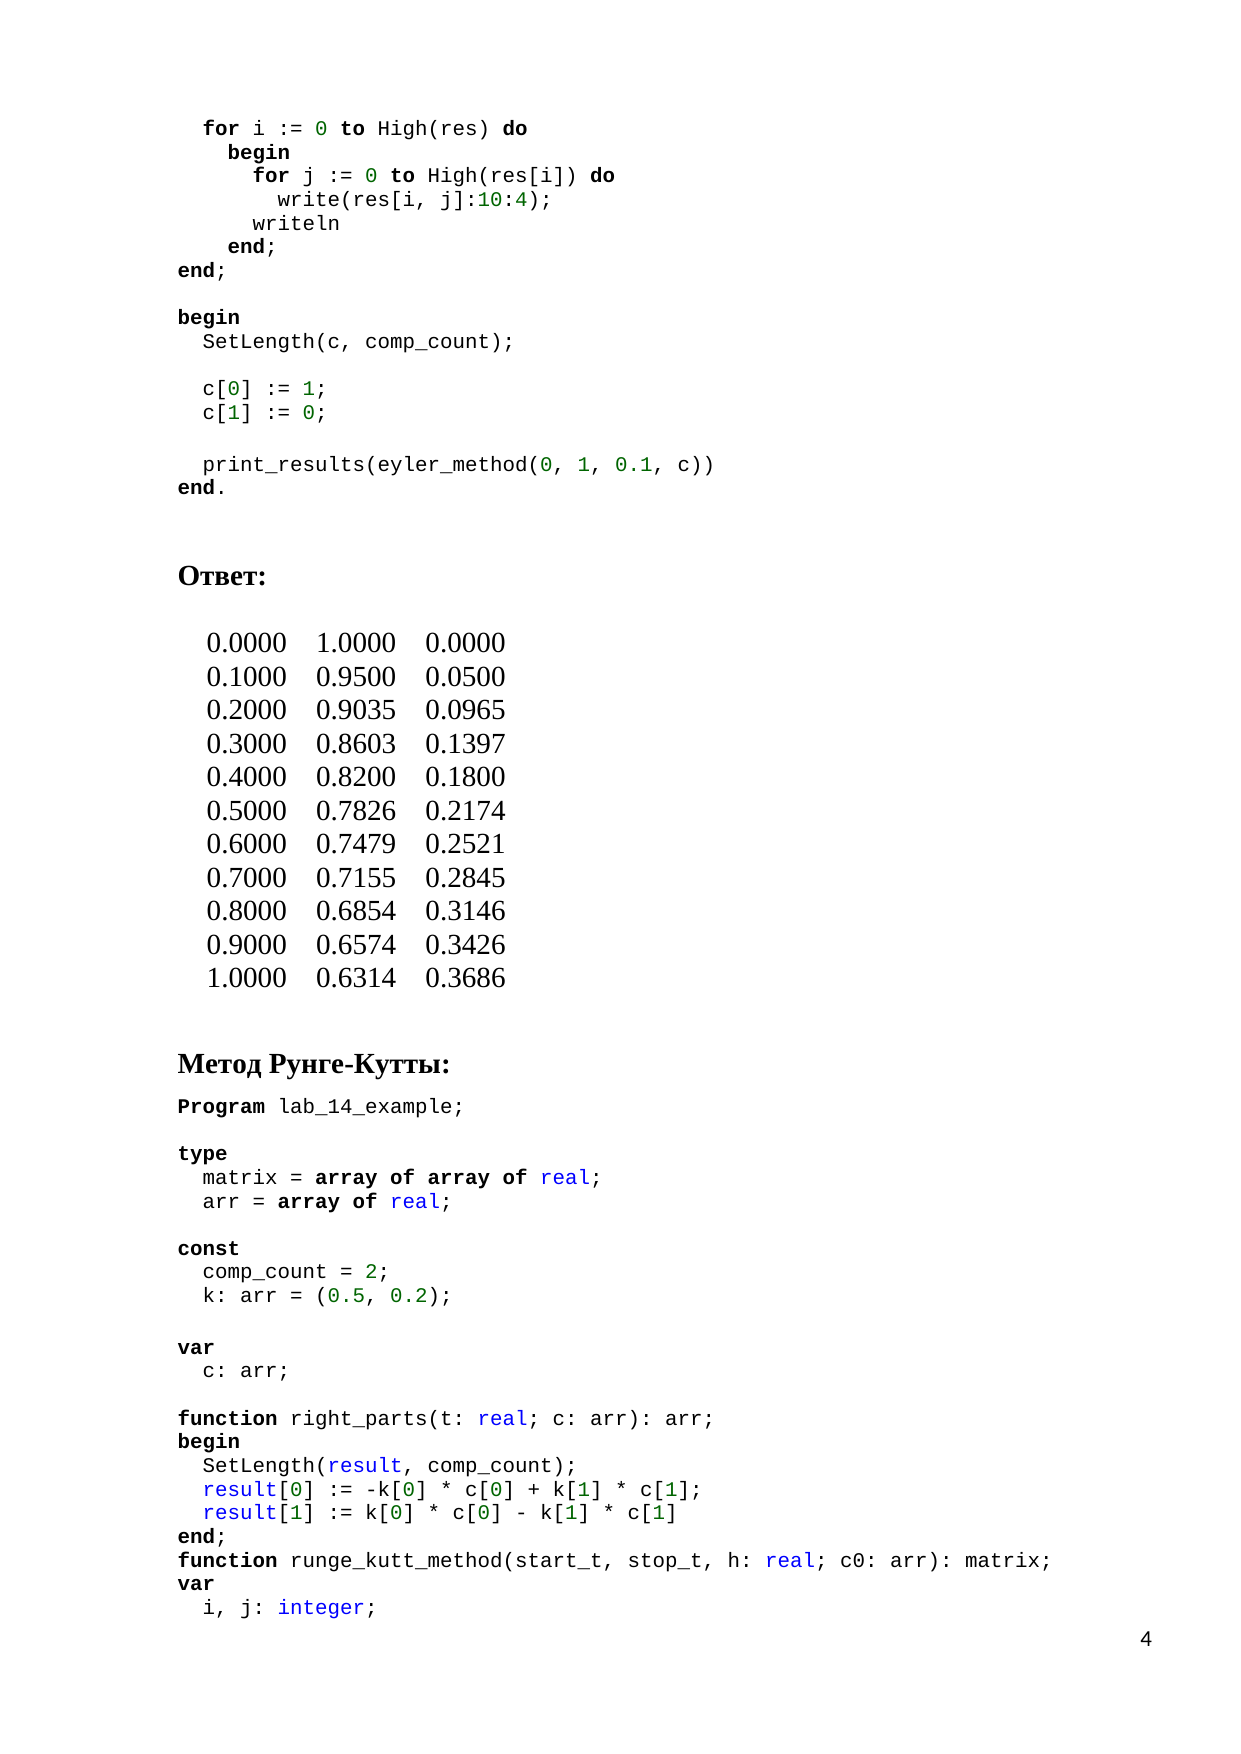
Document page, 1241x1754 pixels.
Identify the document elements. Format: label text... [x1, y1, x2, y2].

text result[1] := k[0] * c[0] - k[1] * c[1] [177, 1502, 1152, 1526]
text end; [177, 260, 1152, 284]
text 1.0000 0.6314 0.3686 [177, 961, 1152, 994]
text writeln [177, 213, 1152, 236]
text const [177, 1238, 1152, 1262]
text 0.3000 0.8603 0.1397 [177, 726, 1152, 759]
text c: arr; [177, 1361, 1152, 1384]
text write(res[i, j]:10:4); [177, 189, 1152, 213]
text var [177, 1337, 1152, 1361]
text 0.7000 0.7155 0.2845 [177, 860, 1152, 893]
text for i := 0 to High(res) do [177, 118, 1152, 142]
text 0.5000 0.7826 0.2174 [177, 793, 1152, 826]
text end; [177, 1526, 1152, 1550]
text c[0] := 1; [177, 378, 1152, 402]
text k: arr = (0.5, 0.2); [177, 1285, 1152, 1309]
text var [177, 1573, 1152, 1597]
text function right_parts(t: real; c: arr): arr; [177, 1408, 1152, 1431]
text Ответ: [177, 558, 1152, 592]
text end. [177, 477, 1152, 501]
text 0.4000 0.8200 0.1800 [177, 759, 1152, 793]
text Program lab_14_example; [177, 1096, 1152, 1120]
text 0.2000 0.9035 0.0965 [177, 692, 1152, 726]
text matrix = array of array of real; [177, 1167, 1152, 1191]
text result[0] := -k[0] * c[0] + k[1] * c[1]; [177, 1479, 1152, 1502]
text begin [177, 1431, 1152, 1455]
text 0.8000 0.6854 0.3146 [177, 893, 1152, 927]
text for j := 0 to High(res[i]) do [177, 165, 1152, 189]
text SetLength(result, comp_count); [177, 1455, 1152, 1479]
text Метод Рунге-Кутты: [177, 1046, 1152, 1079]
text 0.9000 0.6574 0.3426 [177, 927, 1152, 961]
text 0.6000 0.7479 0.2521 [177, 826, 1152, 860]
text 0.1000 0.9500 0.0500 [177, 659, 1152, 692]
text SetLength(c, comp_count); [177, 331, 1152, 354]
text i, j: integer; [177, 1597, 1152, 1621]
text 0.0000 1.0000 0.0000 [177, 625, 1152, 659]
text begin [177, 142, 1152, 165]
text comp_count = 2; [177, 1262, 1152, 1285]
text type [177, 1143, 1152, 1167]
text c[1] := 0; [177, 402, 1152, 426]
text begin [177, 307, 1152, 331]
text print_results(eyler_method(0, 1, 0.1, c)) [177, 453, 1152, 477]
text function runge_kutt_method(start_t, stop_t, h: real; c0: arr): matrix; [177, 1550, 1152, 1573]
text end; [177, 236, 1152, 260]
text arr = array of real; [177, 1191, 1152, 1214]
